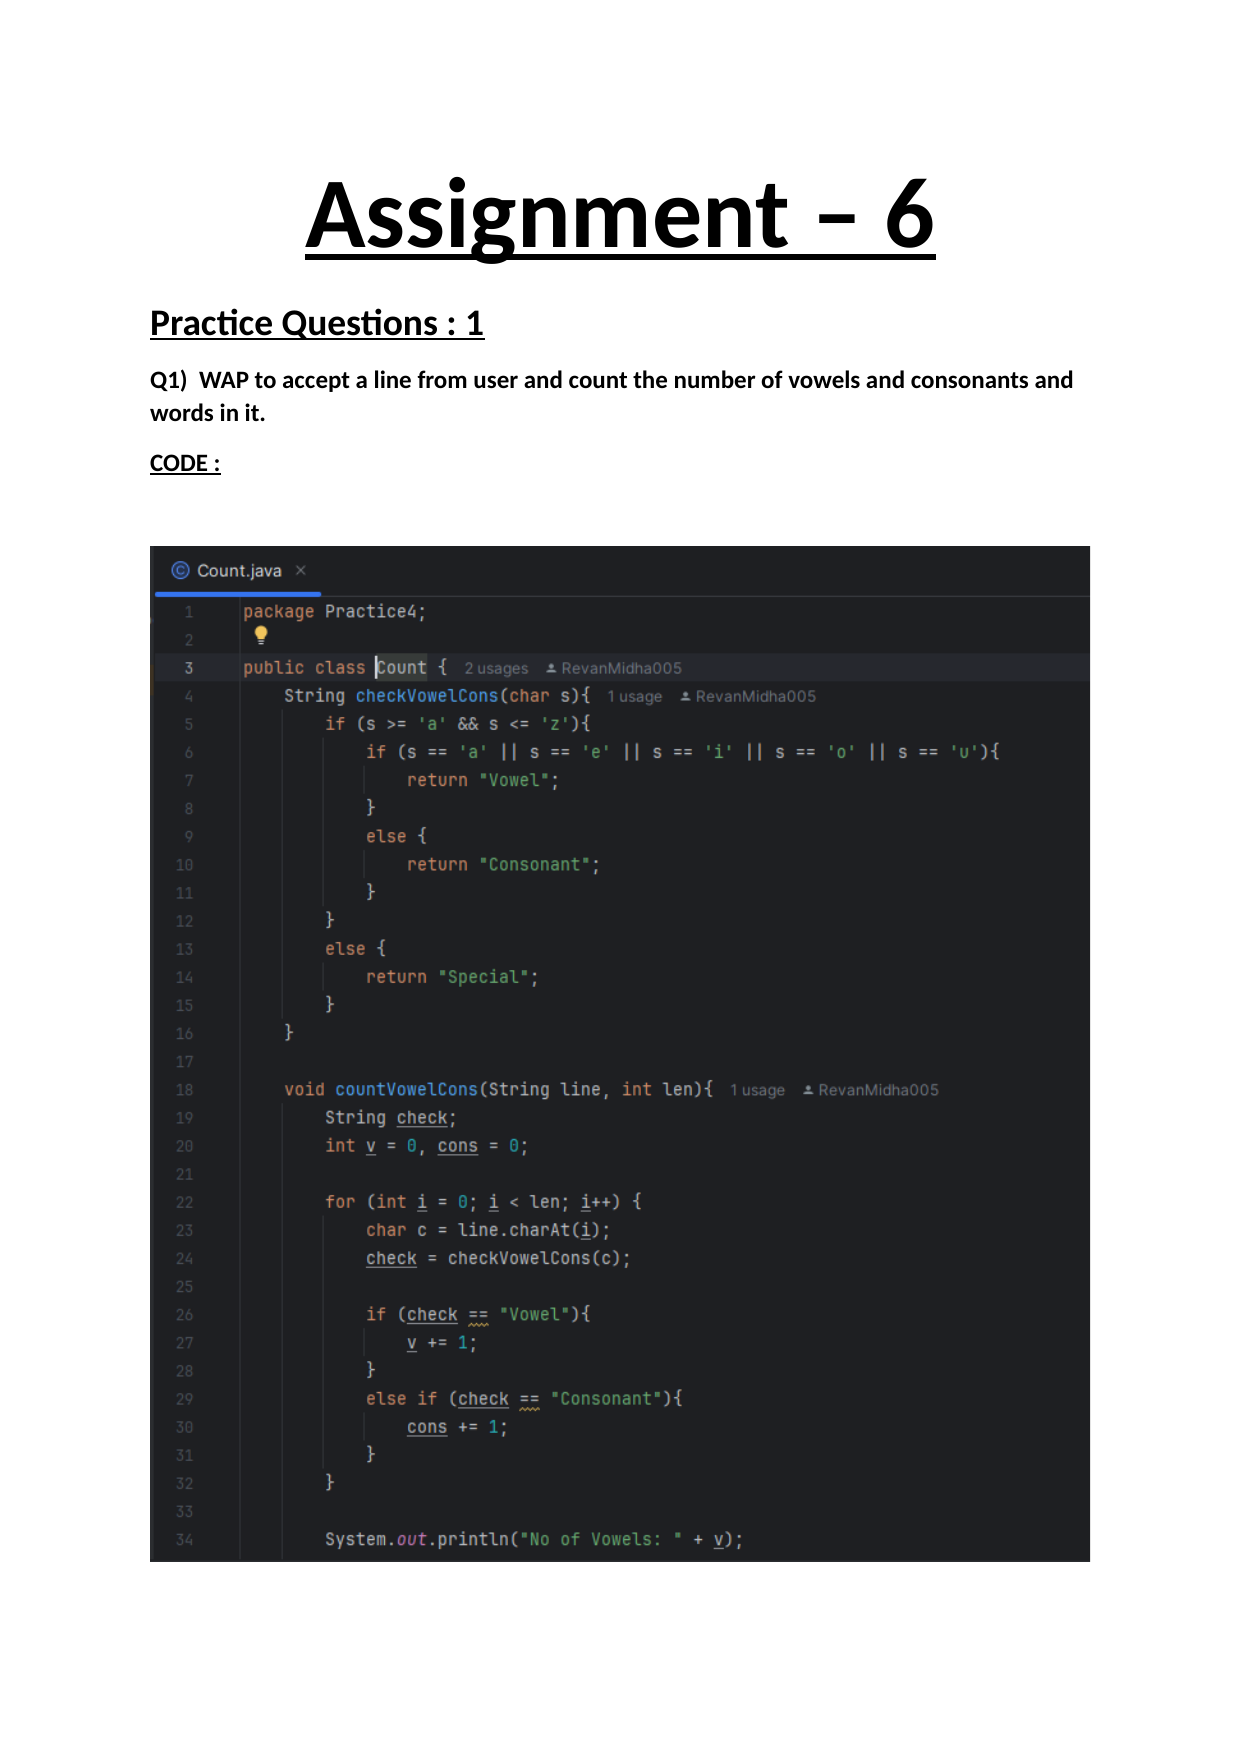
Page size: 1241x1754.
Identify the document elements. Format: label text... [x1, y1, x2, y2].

picture [150, 546, 1091, 1562]
text CODE : [150, 447, 1090, 478]
text Assignment – 6 [150, 150, 1090, 272]
text Q1) WAP to accept a line from user and count the number of vowels and consonants and words in it. [150, 364, 1090, 428]
text Practice Questions : 1 [150, 298, 1090, 344]
